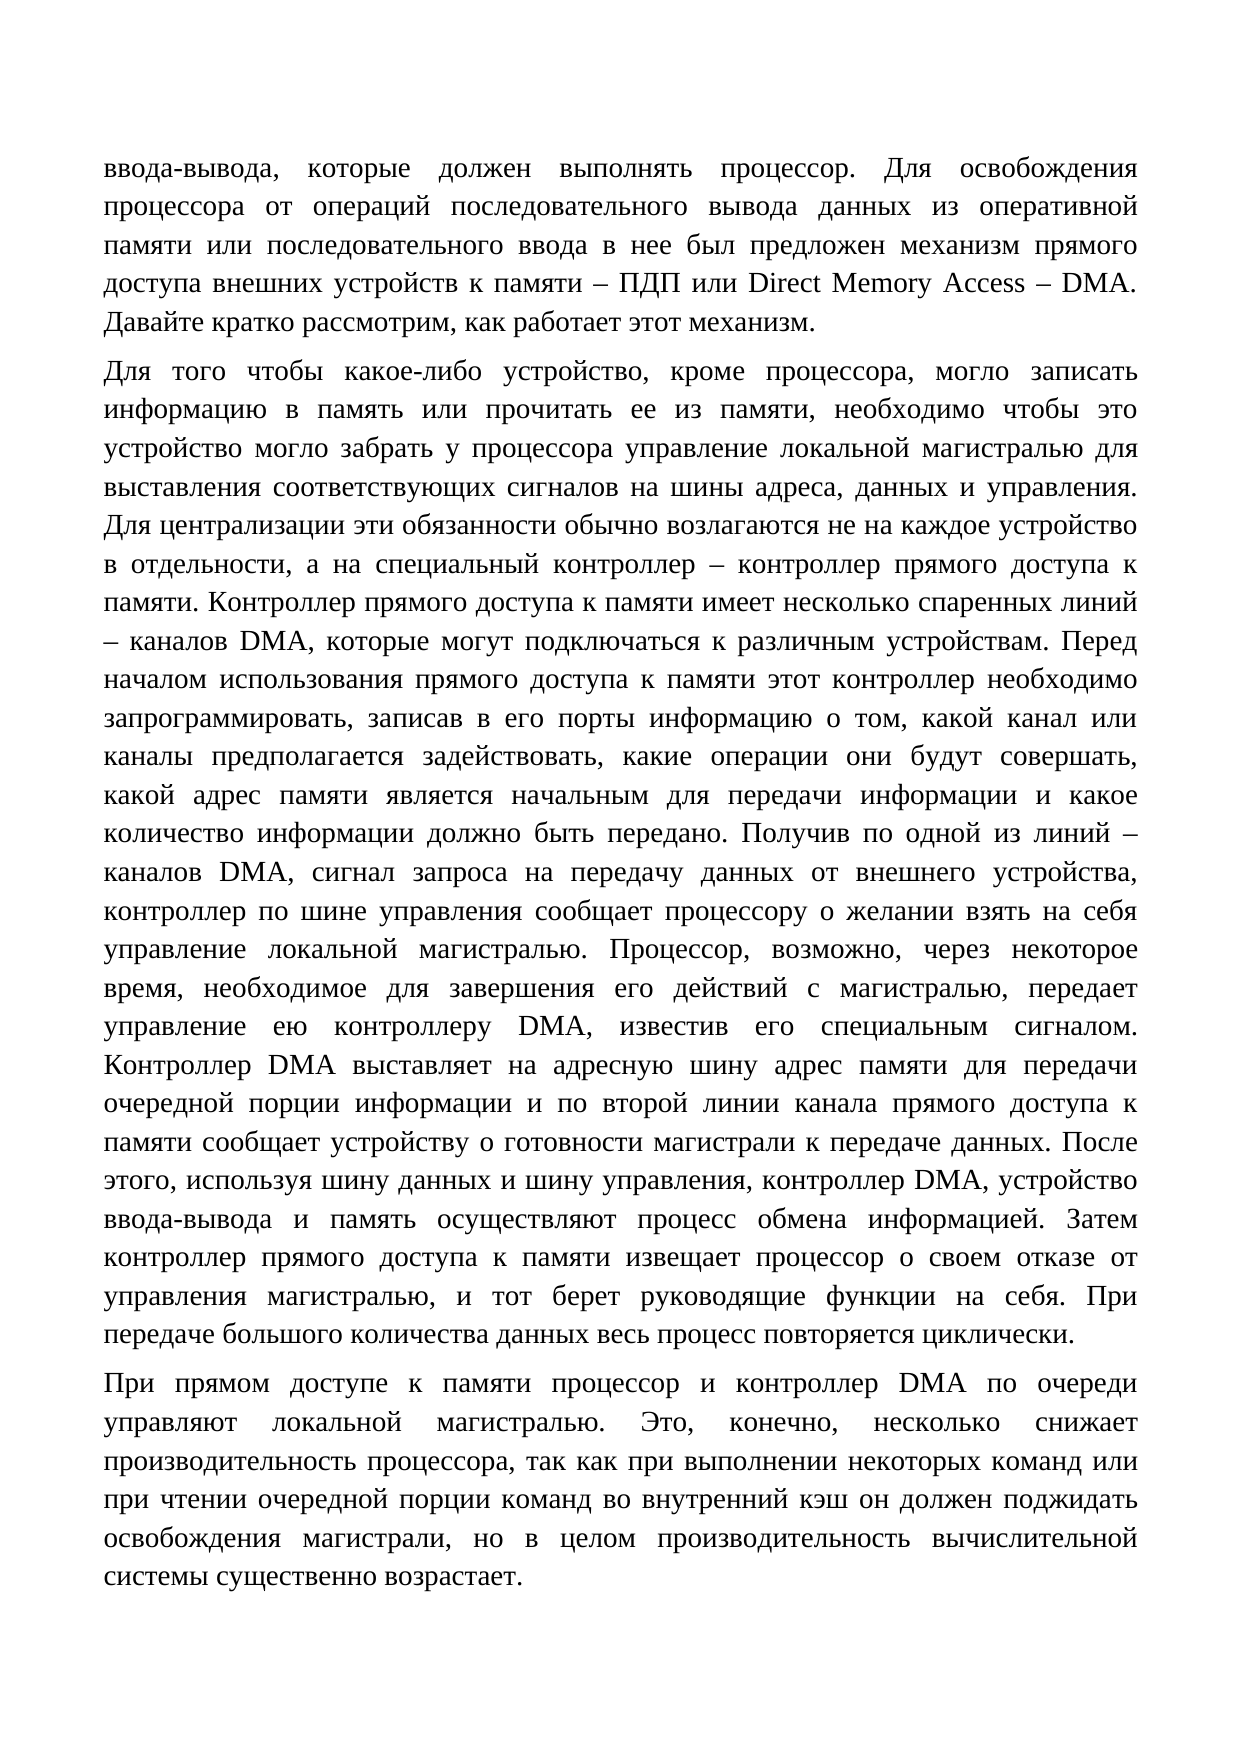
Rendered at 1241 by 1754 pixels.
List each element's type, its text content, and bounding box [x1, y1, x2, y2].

text Для того чтобы какое-либо устройство, кроме процессора, могло записать информацию в память или прочитать ее из памяти, необходимо чтобы это устройство могло забрать у процессора управление локальной магистралью для выставления соответствующих сигналов на шины адреса, данных и управления. Для централизации эти обязанности обычно возлагаются не на каждое устройство в отдельности, а на специальный контроллер – контроллер прямого доступа к памяти. Контроллер прямого доступа к памяти имеет несколько спаренных линий – каналов DMA, которые могут подключаться к различным устройствам. Перед началом использования прямого доступа к памяти этот контроллер необходимо запрограммировать, записав в его порты информацию о том, какой канал или каналы предполагается задействовать, какие операции они будут совершать, какой адрес памяти является начальным для передачи информации и какое количество информации должно быть передано. Получив по одной из линий – каналов DMA, сигнал запроса на передачу данных от внешнего устройства, контроллер по шине управления сообщает процессору о желании взять на себя управление локальной магистралью. Процессор, возможно, через некоторое время, необходимое для завершения его действий с магистралью, передает управление ею контроллеру DMA, известив его специальным сигналом. Контроллер DMA выставляет на адресную шину адрес памяти для передачи очередной порции информации и по второй линии канала прямого доступа к памяти сообщает устройству о готовности магистрали к передаче данных. После этого, используя шину данных и шину управления, контроллер DMA, устройство ввода-вывода и память осуществляют процесс обмена информацией. Затем контроллер прямого доступа к памяти извещает процессор о своем отказе от управления магистралью, и тот берет руководящие функции на себя. При передаче большого количества данных весь процесс повторяется циклически. [103, 353, 1139, 1350]
text При прямом доступе к памяти процессор и контроллер DMA по очереди управляют локальной магистралью. Это, конечно, несколько снижает производительность процессора, так как при выполнении некоторых команд или при чтении очередной порции команд во внутренний кэш он должен поджидать освобождения магистрали, но в целом производительность вычислительной системы существенно возрастает. [103, 1366, 1139, 1592]
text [103, 150, 1139, 338]
